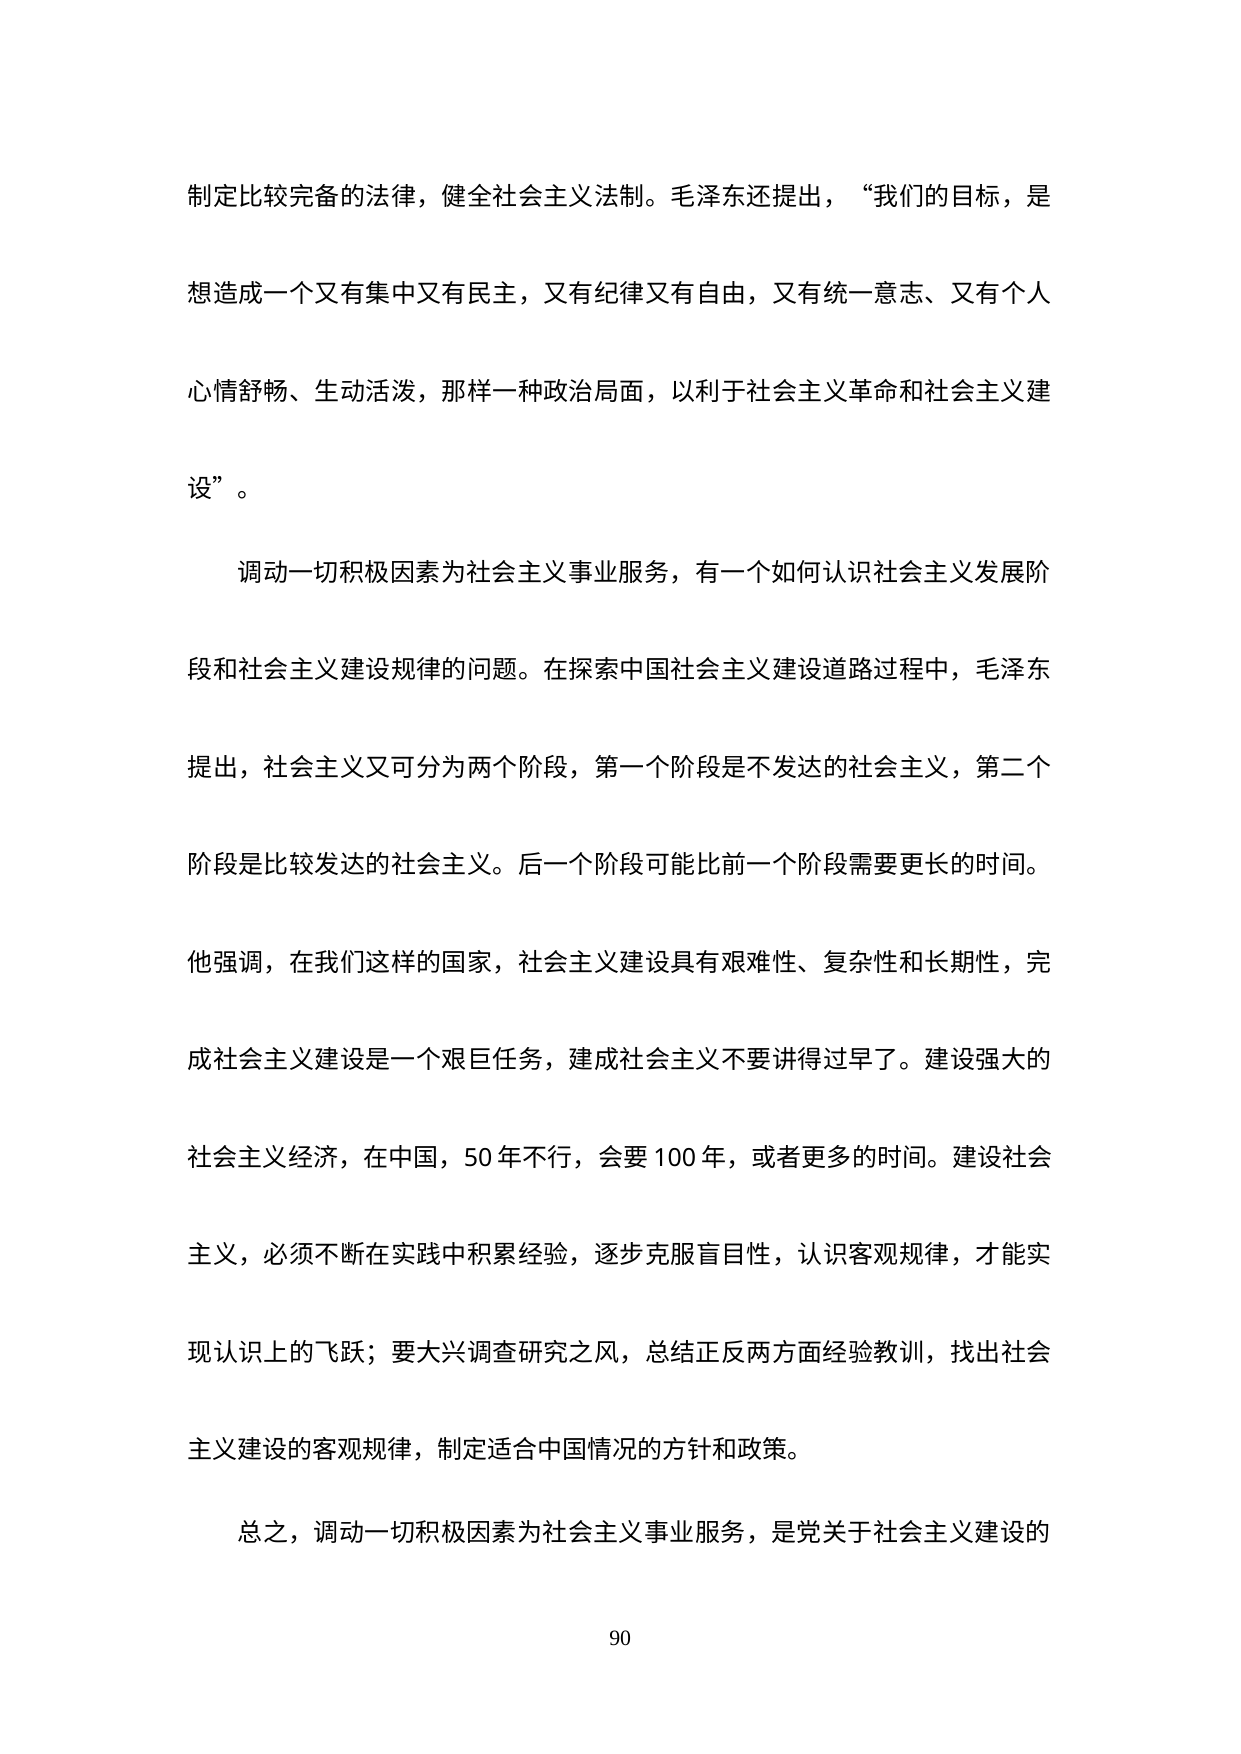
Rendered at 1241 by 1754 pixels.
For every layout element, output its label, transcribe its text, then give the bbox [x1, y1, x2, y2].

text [187, 1498, 1053, 1563]
text 调动一切积极因素为社会主义事业服务，有一个如何认识社会主义发展阶段和社会主义建设规律的问题。在探索中国社会主义建设道路过程中，毛泽东提出，社会主义又可分为两个阶段，第一个阶段是不发达的社会主义，第二个阶段是比较发达的社会主义。后一个阶段可能比前一个阶段需要更长的时间。他强调，在我们这样的国家，社会主义建设具有艰难性、复杂性和长期性，完成社会主义建设是一个艰巨任务，建成社会主义不要讲得过早了。建设强大的社会主义经济，在中国，50年不行，会要100年，或者更多的时间。建设社会主义，必须不断在实践中积累经验，逐步克服盲目性，认识客观规律，才能实现认识上的飞跃；要大兴调查研究之风，总结正反两方面经验教训，找出社会主义建设的客观规律，制定适合中国情况的方针和政策。 [187, 538, 1053, 1480]
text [187, 162, 1053, 519]
